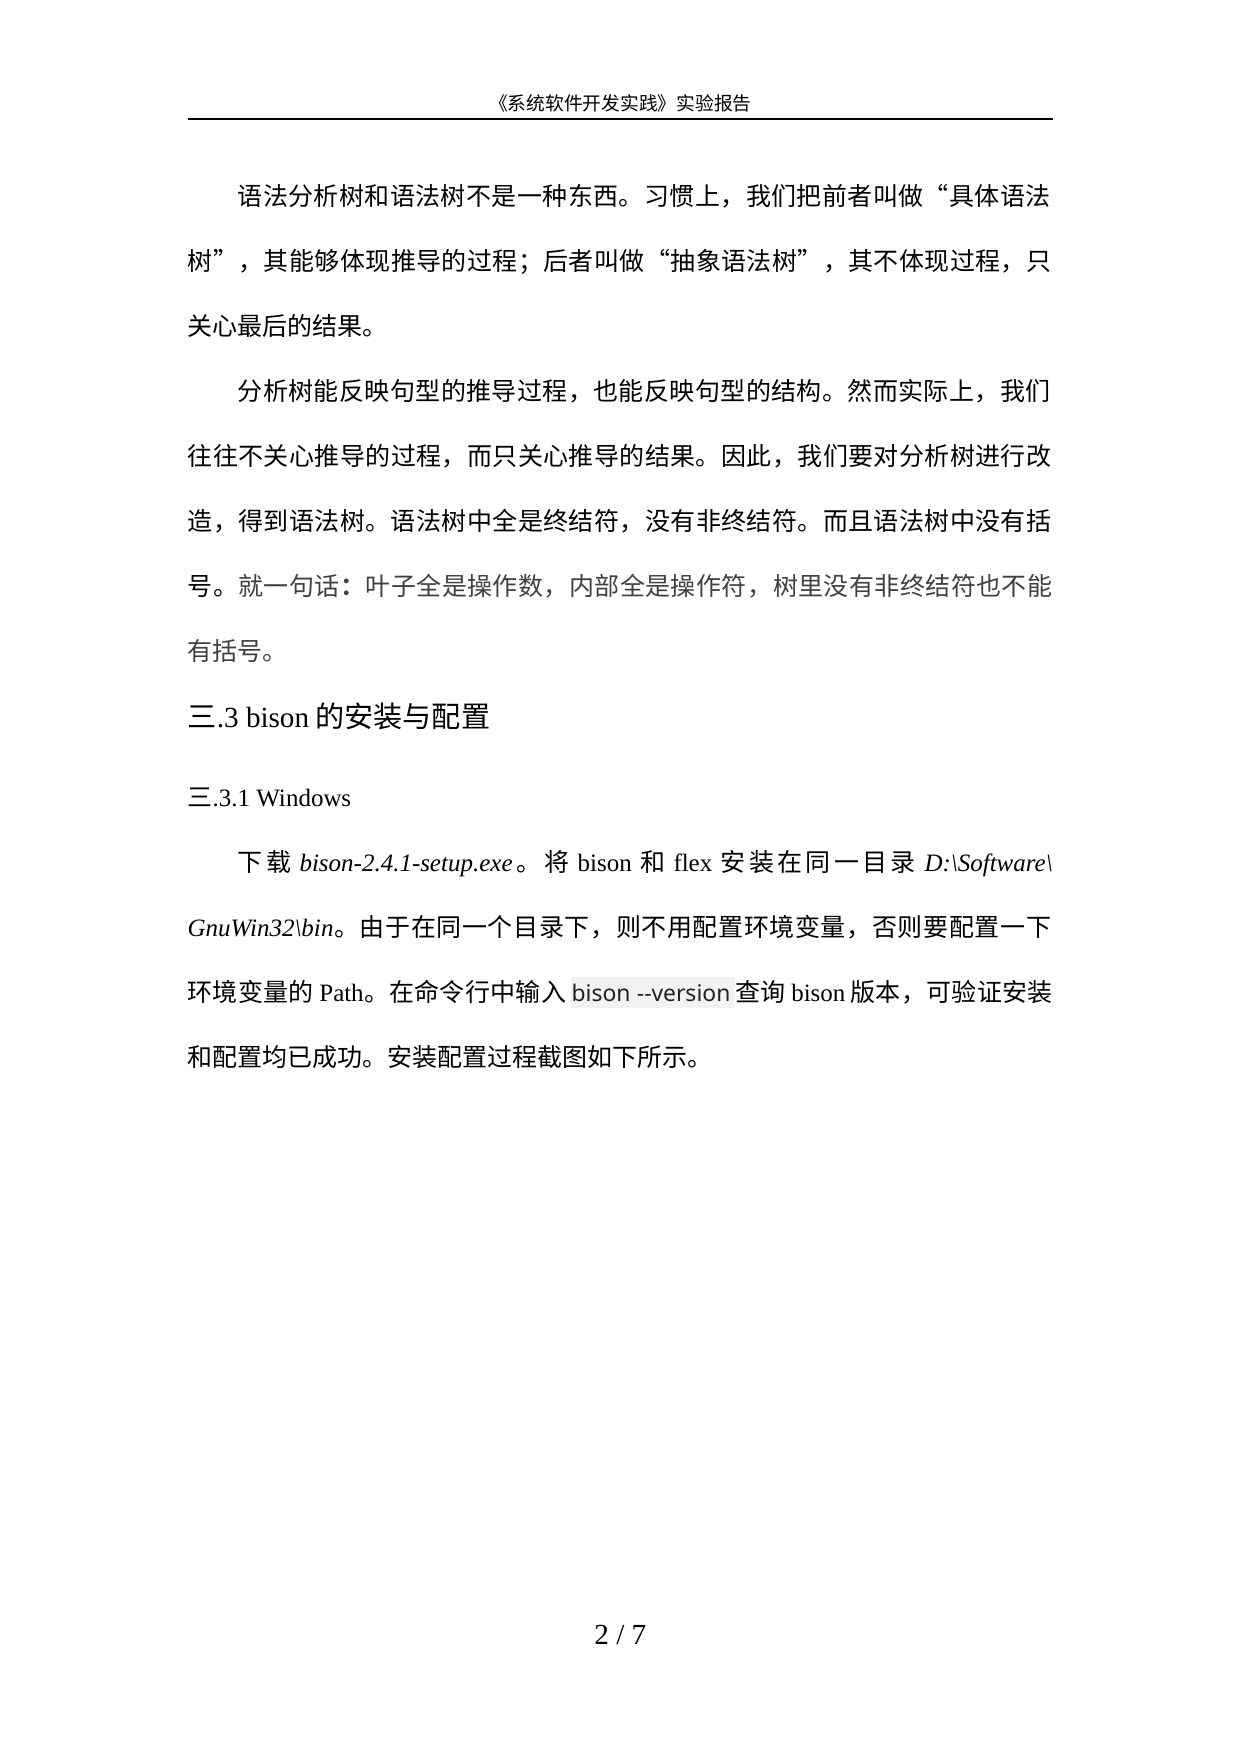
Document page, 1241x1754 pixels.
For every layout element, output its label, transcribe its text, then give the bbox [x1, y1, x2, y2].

title bison的安装与配置 [187, 682, 1053, 747]
text 下载bison-2.4.1-setup.exe。将bison和flex安装在同一目录D:\Software\GnuWin32\bin。由于在同一个目录下，则不用配置环境变量，否则要配置一下环境变量的Path。在命令行中输入bison --version查询bison版本，可验证安装和配置均已成功。安装配置过程截图如下所示。 [187, 828, 1053, 1088]
title Windows [187, 763, 1053, 828]
text 分析树能反映句型的推导过程，也能反映句型的结构。然而实际上，我们往往不关心推导的过程，而只关心推导的结果。因此，我们要对分析树进行改造，得到语法树。语法树中全是终结符，没有非终结符。而且语法树中没有括号。就一句话：叶子全是操作数，内部全是操作符，树里没有非终结符也不能有括号。 [187, 357, 1053, 682]
text 语法分析树和语法树不是一种东西。习惯上，我们把前者叫做“具体语法树”，其能够体现推导的过程；后者叫做“抽象语法树”，其不体现过程，只关心最后的结果。 [187, 162, 1053, 357]
